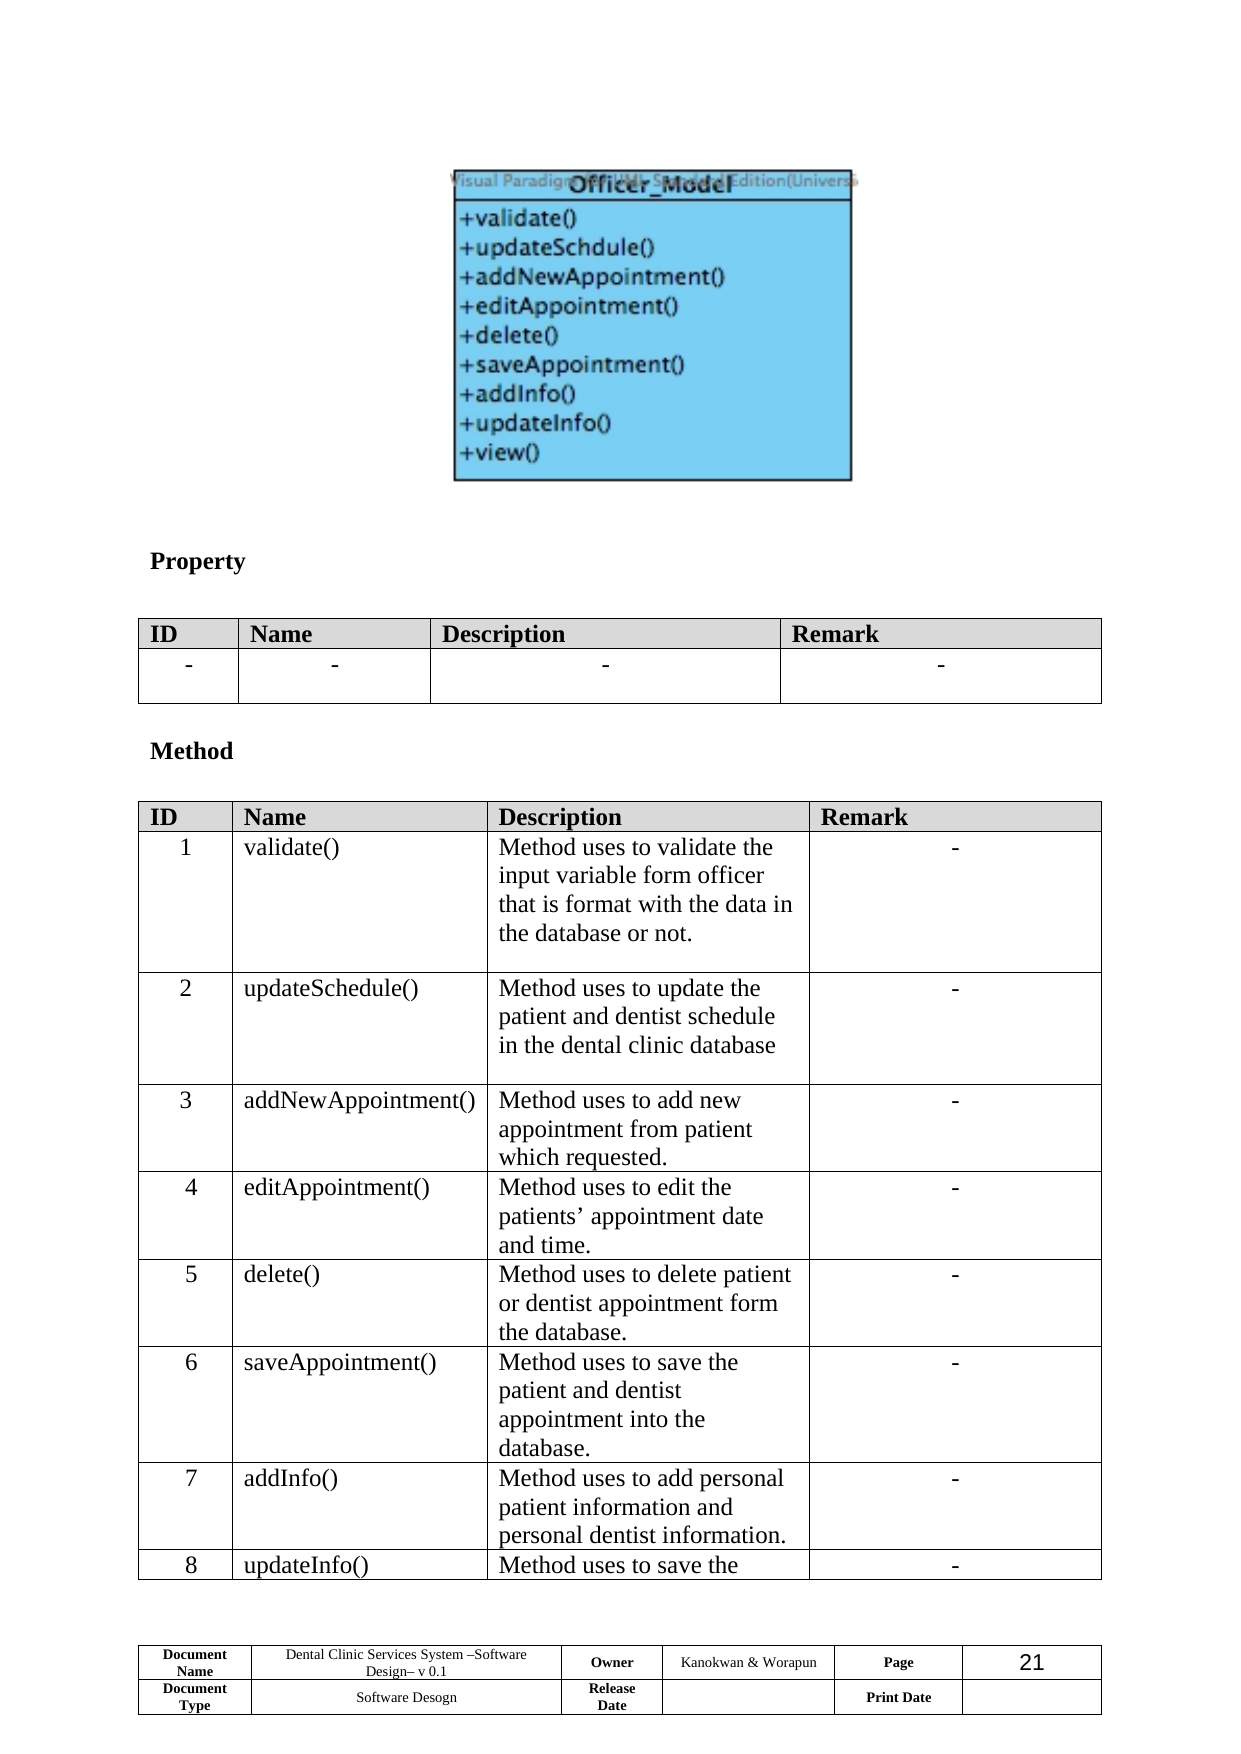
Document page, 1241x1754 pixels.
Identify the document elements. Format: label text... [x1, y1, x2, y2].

table_cell Method uses to validate the input variable form officer that is format with the data in the database or not. [488, 832, 809, 972]
table_cell Method uses to add personal patient information and personal dentist information. [488, 1463, 809, 1549]
table_cell 3 [139, 1085, 232, 1171]
table_cell Method uses to delete patient or dentist appointment form the database. [488, 1260, 809, 1346]
table_cell 1 [139, 832, 232, 972]
table_cell 4 [139, 1172, 232, 1258]
table_cell addInfo() [233, 1463, 487, 1549]
table_header Remark [781, 619, 1101, 648]
table_cell editAppointment() [233, 1172, 487, 1258]
table_cell - [239, 649, 430, 702]
table_cell Method uses to save the patient and dentist appointment into the database. [488, 1550, 809, 1579]
table_cell - [810, 1260, 1101, 1346]
table_header Description [488, 802, 809, 831]
table_cell - [810, 832, 1101, 972]
table_cell 2 [139, 973, 232, 1084]
table_cell updateInfo() [233, 1550, 487, 1579]
table_cell - [810, 1172, 1101, 1258]
table_header ID [139, 619, 238, 648]
table_header Name [233, 802, 487, 831]
table_header ID [139, 802, 232, 831]
table_cell - [431, 649, 780, 702]
table_cell Method uses to update the patient and dentist schedule in the dental clinic database [488, 973, 809, 1084]
table_header Remark [810, 802, 1101, 831]
text Method [150, 736, 1090, 765]
table_cell - [810, 1347, 1101, 1462]
table_cell 6 [139, 1347, 232, 1462]
table_cell - [810, 1463, 1101, 1549]
table_cell addNewAppointment() [233, 1085, 487, 1171]
table_cell - [810, 1550, 1101, 1579]
table_cell 8 [139, 1550, 232, 1579]
table_cell - [139, 649, 238, 702]
table_cell saveAppointment() [233, 1347, 487, 1462]
text Property [150, 546, 1090, 575]
table_cell updateSchedule() [233, 973, 487, 1084]
table_cell - [810, 1085, 1101, 1171]
table_cell Method uses to add new appointment from patient which requested. [488, 1085, 809, 1171]
table_cell Method uses to save the patient and dentist appointment into the database. [488, 1347, 809, 1462]
table_cell - [810, 973, 1101, 1084]
table_cell - [781, 649, 1101, 702]
table_cell 7 [139, 1463, 232, 1549]
table_header Name [239, 619, 430, 648]
picture [450, 166, 859, 488]
table_cell 5 [139, 1260, 232, 1346]
table_cell delete() [233, 1260, 487, 1346]
table_header Description [431, 619, 780, 648]
table_cell Method uses to edit the patients’ appointment date and time. [488, 1172, 809, 1258]
table_cell validate() [233, 832, 487, 972]
